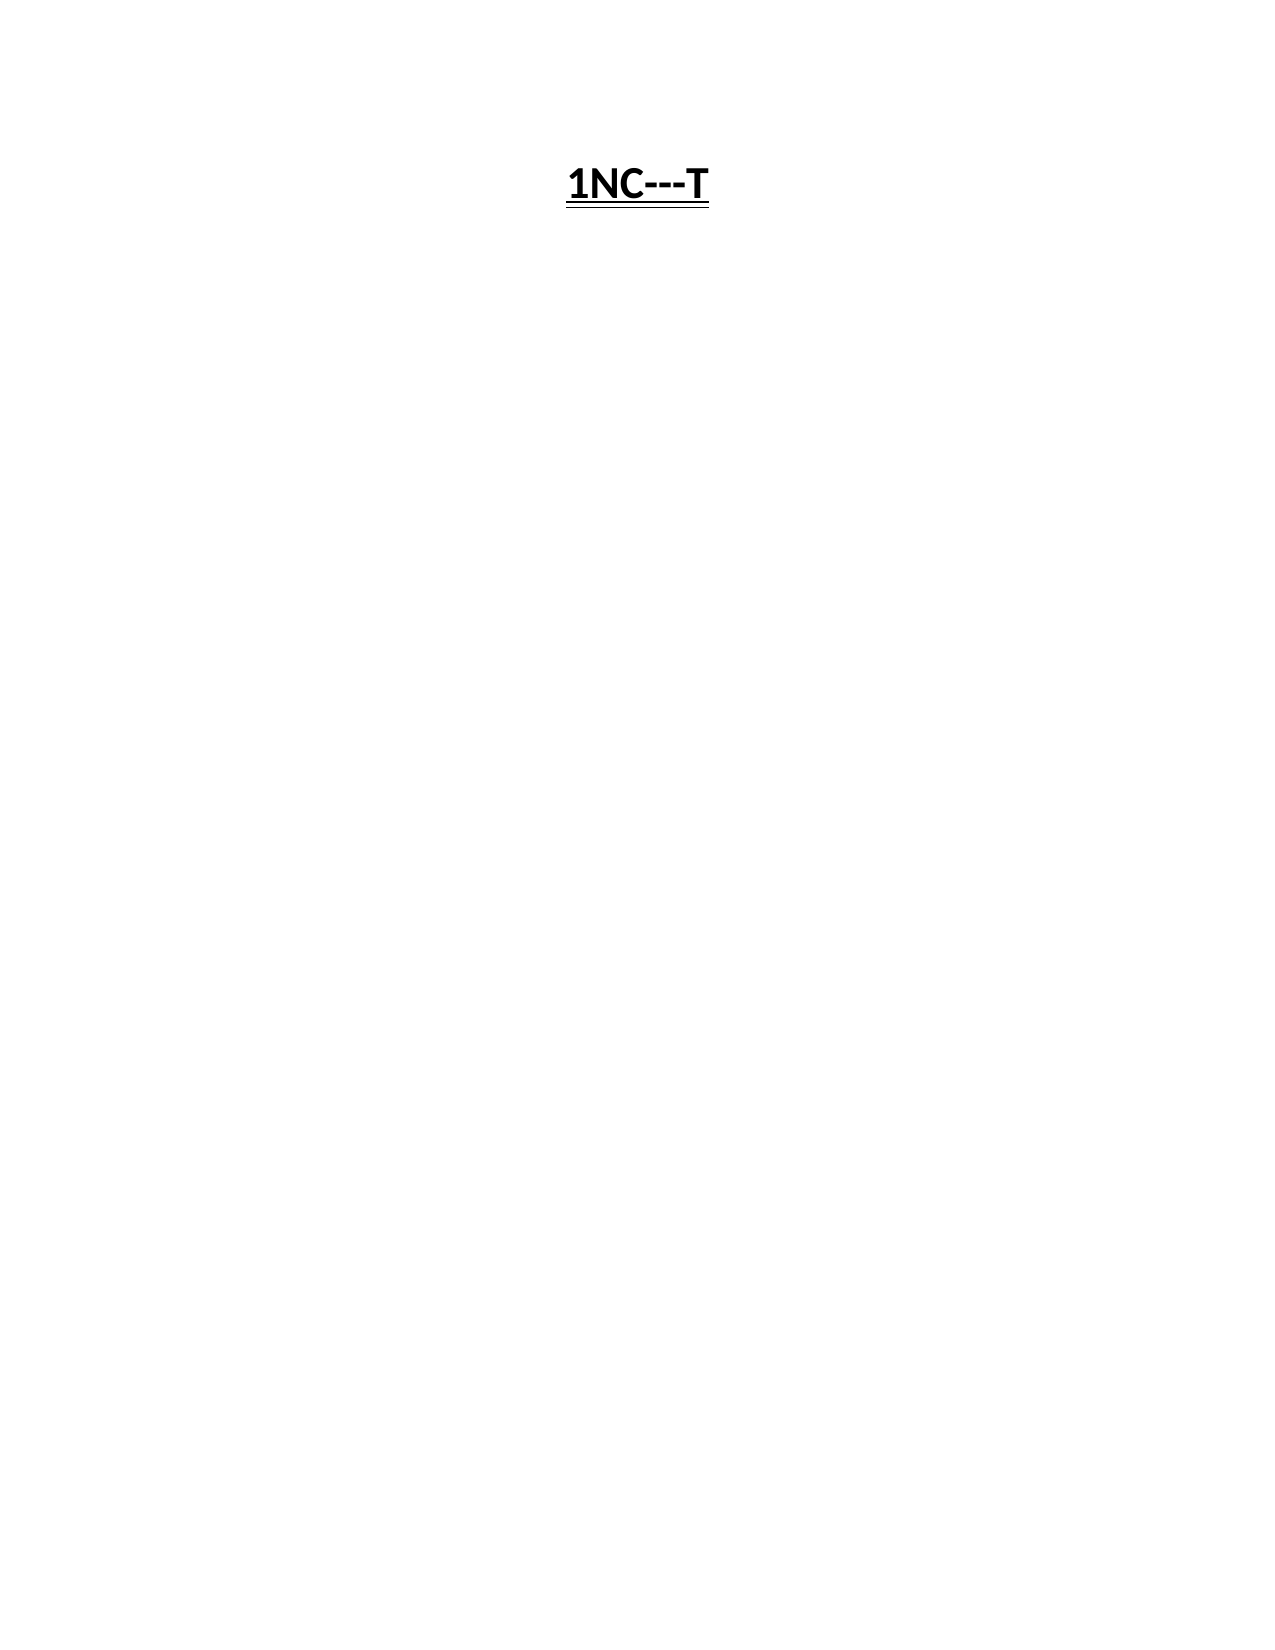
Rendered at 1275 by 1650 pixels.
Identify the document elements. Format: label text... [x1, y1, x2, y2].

subtitle 1NC---T [150, 154, 1125, 210]
